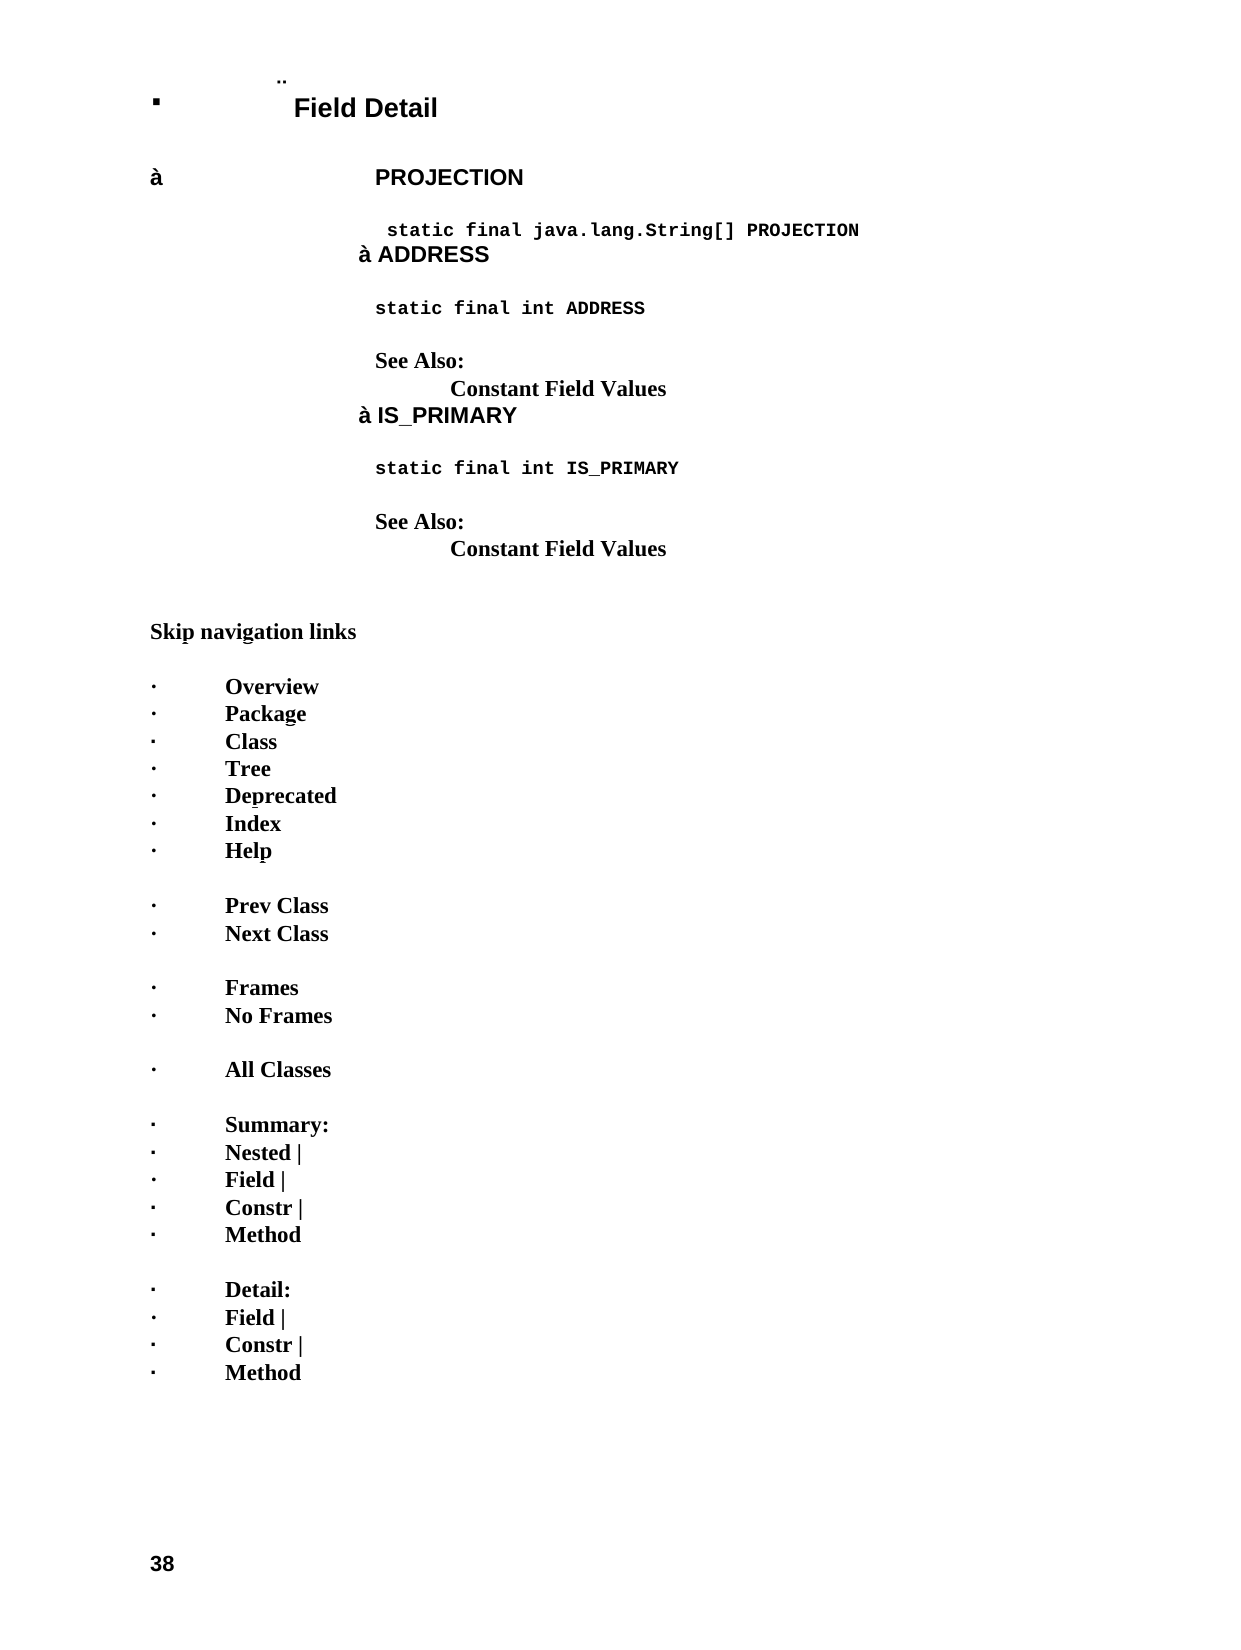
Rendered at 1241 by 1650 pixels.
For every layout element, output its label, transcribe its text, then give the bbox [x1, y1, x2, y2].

text See Also: [375, 508, 859, 534]
text static final java.lang.String[] PROJECTION [150, 220, 859, 241]
list Detail: [150, 1276, 859, 1302]
text 38 [150, 1551, 859, 1576]
text à ADDRESS [358, 241, 859, 267]
list Help [150, 837, 859, 864]
list Constr | [150, 1331, 859, 1358]
text Skip navigation links [150, 618, 859, 644]
list Summary: [150, 1111, 859, 1138]
list Overview [150, 673, 859, 699]
list Field | [150, 1304, 859, 1330]
list Next Class [150, 919, 859, 946]
text See Also: [375, 348, 859, 374]
list Constr | [150, 1194, 859, 1220]
list Deprecated [150, 783, 859, 809]
list ¨ Field Detail [150, 75, 859, 127]
list Frames [150, 974, 859, 1001]
list Class [150, 728, 859, 754]
text Constant Field Values [450, 535, 859, 562]
text static final int ADDRESS [375, 298, 859, 319]
list Prev Class [150, 892, 859, 918]
list Tree [150, 755, 859, 782]
list All Classes [150, 1056, 859, 1083]
list No Frames [150, 1002, 859, 1028]
text static final int IS_PRIMARY [375, 458, 859, 479]
text Constant Field Values [450, 375, 859, 401]
list Package [150, 700, 859, 727]
list Field | [150, 1166, 859, 1193]
list Method [150, 1359, 859, 1385]
list Nested | [150, 1139, 859, 1165]
list Method [150, 1221, 859, 1248]
list PROJECTION [150, 164, 859, 190]
list Index [150, 810, 859, 836]
text à IS_PRIMARY [358, 402, 859, 429]
